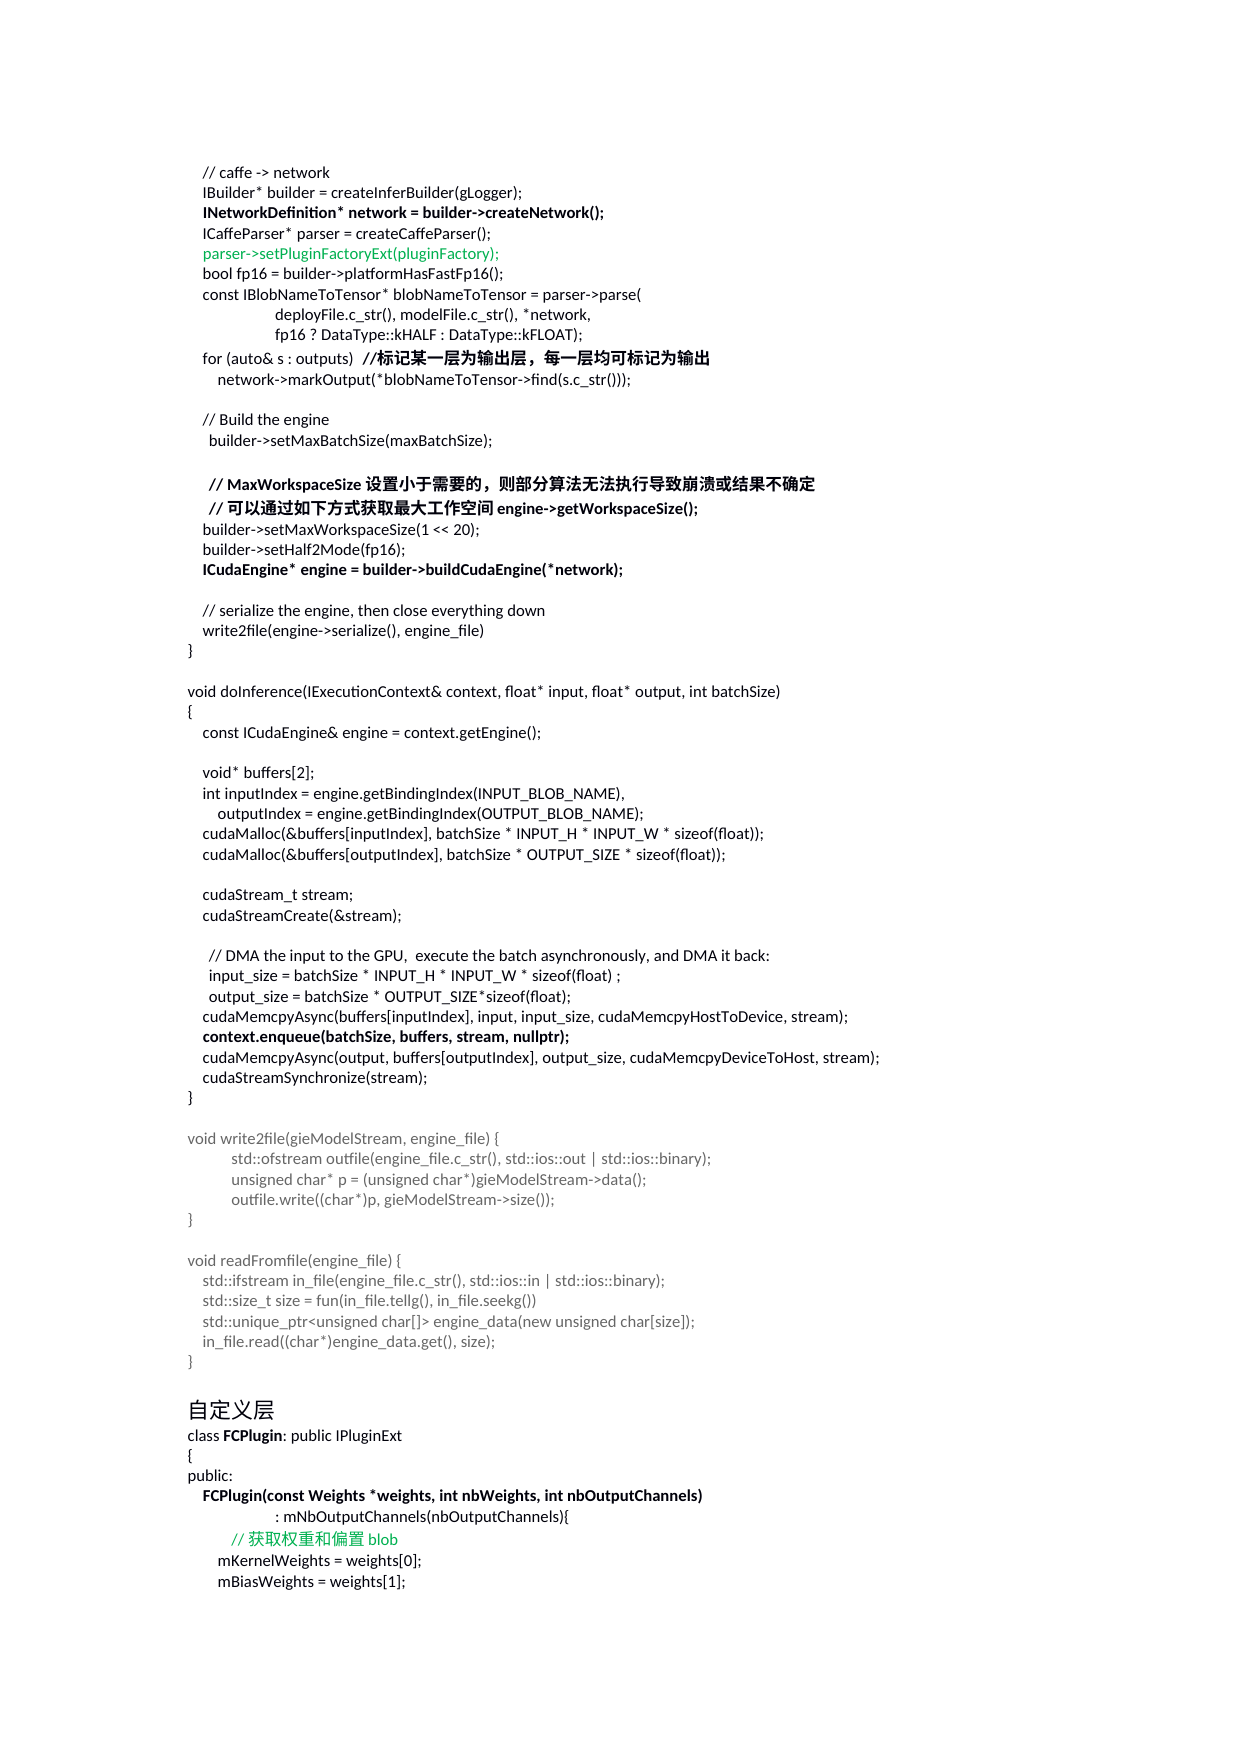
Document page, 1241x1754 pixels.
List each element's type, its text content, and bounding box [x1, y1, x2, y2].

text unsigned char* p = (unsigned char*)gieModelStream->data(); [187, 1169, 1053, 1189]
text } [187, 1209, 1053, 1230]
text deployFile.c_str(), modelFile.c_str(), *network, [187, 304, 1053, 324]
text std::unique_ptr<unsigned char[]> engine_data(new unsigned char[size]); [187, 1311, 1053, 1331]
text context.enqueue(batchSize, buffers, stream, nullptr); [187, 1027, 1053, 1047]
text cudaStreamCreate(&stream); [187, 905, 1053, 925]
text builder->setMaxWorkspaceSize(1 << 20); [187, 519, 1053, 539]
text // Build the engine [187, 409, 1053, 430]
text mBiasWeights = weights[1]; [187, 1571, 1053, 1591]
text output_size = batchSize * OUTPUT_SIZE*sizeof(float); [187, 986, 1053, 1006]
text std::ofstream outfile(engine_file.c_str(), std::ios::out | std::ios::binary); [187, 1148, 1053, 1169]
text outfile.write((char*)p, gieModelStream->size()); [187, 1189, 1053, 1209]
text for (auto& s : outputs) //标记某一层为输出层，每一层均可标记为输出 [187, 345, 1053, 369]
text mKernelWeights = weights[0]; [187, 1551, 1053, 1571]
text // 获取权重和偏置blob [187, 1526, 1053, 1551]
text builder->setMaxBatchSize(maxBatchSize); [187, 430, 1053, 450]
text IBuilder* builder = createInferBuilder(gLogger); [187, 182, 1053, 203]
text fp16 ? DataType::kHALF : DataType::kFLOAT); [187, 324, 1053, 345]
text FCPlugin(const Weights *weights, int nbWeights, int nbOutputChannels) [187, 1486, 1053, 1506]
text const ICudaEngine& engine = context.getEngine(); [187, 722, 1053, 742]
text void* buffers[2]; [187, 763, 1053, 783]
text public: [187, 1465, 1053, 1486]
text // serialize the engine, then close everything down [187, 600, 1053, 620]
text input_size = batchSize * INPUT_H * INPUT_W * sizeof(float) ; [187, 966, 1053, 986]
text void readFromfile(engine_file) { [187, 1250, 1053, 1270]
text network->markOutput(*blobNameToTensor->find(s.c_str())); [187, 369, 1053, 389]
text // caffe -> network [187, 162, 1053, 182]
text { [187, 702, 1053, 722]
text } [187, 641, 1053, 661]
text : mNbOutputChannels(nbOutputChannels){ [187, 1506, 1053, 1526]
text cudaMalloc(&buffers[inputIndex], batchSize * INPUT_H * INPUT_W * sizeof(float)); [187, 823, 1053, 844]
text // 可以通过如下方式获取最大工作空间engine->getWorkspaceSize(); [187, 495, 1053, 519]
text cudaMemcpyAsync(output, buffers[outputIndex], output_size, cudaMemcpyDeviceToHost, stream); [187, 1047, 1053, 1067]
text } [187, 1352, 1053, 1372]
text in_file.read((char*)engine_data.get(), size); [187, 1331, 1053, 1352]
text ICudaEngine* engine = builder->buildCudaEngine(*network); [187, 559, 1053, 580]
text write2file(engine->serialize(), engine_file) [187, 620, 1053, 641]
text ICaffeParser* parser = createCaffeParser(); [187, 223, 1053, 243]
text // MaxWorkspaceSize 设置小于需要的，则部分算法无法执行导致崩溃或结果不确定 [187, 471, 1053, 495]
text cudaMemcpyAsync(buffers[inputIndex], input, input_size, cudaMemcpyHostToDevice, stream); [187, 1006, 1053, 1027]
text void write2file(gieModelStream, engine_file) { [187, 1128, 1053, 1148]
text std::size_t size = fun(in_file.tellg(), in_file.seekg()) [187, 1291, 1053, 1311]
text parser->setPluginFactoryExt(pluginFactory); [187, 243, 1053, 263]
text // DMA the input to the GPU, execute the batch asynchronously, and DMA it back: [187, 945, 1053, 966]
text } [187, 1088, 1053, 1108]
text bool fp16 = builder->platformHasFastFp16(); [187, 263, 1053, 284]
text int inputIndex = engine.getBindingIndex(INPUT_BLOB_NAME), [187, 783, 1053, 803]
text cudaStream_t stream; [187, 884, 1053, 905]
text void doInference(IExecutionContext& context, float* input, float* output, int batchSize) [187, 681, 1053, 702]
text INetworkDefinition* network = builder->createNetwork(); [187, 203, 1053, 223]
text cudaMalloc(&buffers[outputIndex], batchSize * OUTPUT_SIZE * sizeof(float)); [187, 844, 1053, 864]
text const IBlobNameToTensor* blobNameToTensor = parser->parse( [187, 284, 1053, 304]
text std::ifstream in_file(engine_file.c_str(), std::ios::in | std::ios::binary); [187, 1270, 1053, 1291]
text builder->setHalf2Mode(fp16); [187, 539, 1053, 559]
text class FCPlugin: public IPluginExt [187, 1425, 1053, 1445]
text { [187, 1445, 1053, 1465]
text outputIndex = engine.getBindingIndex(OUTPUT_BLOB_NAME); [187, 803, 1053, 823]
text cudaStreamSynchronize(stream); [187, 1067, 1053, 1088]
